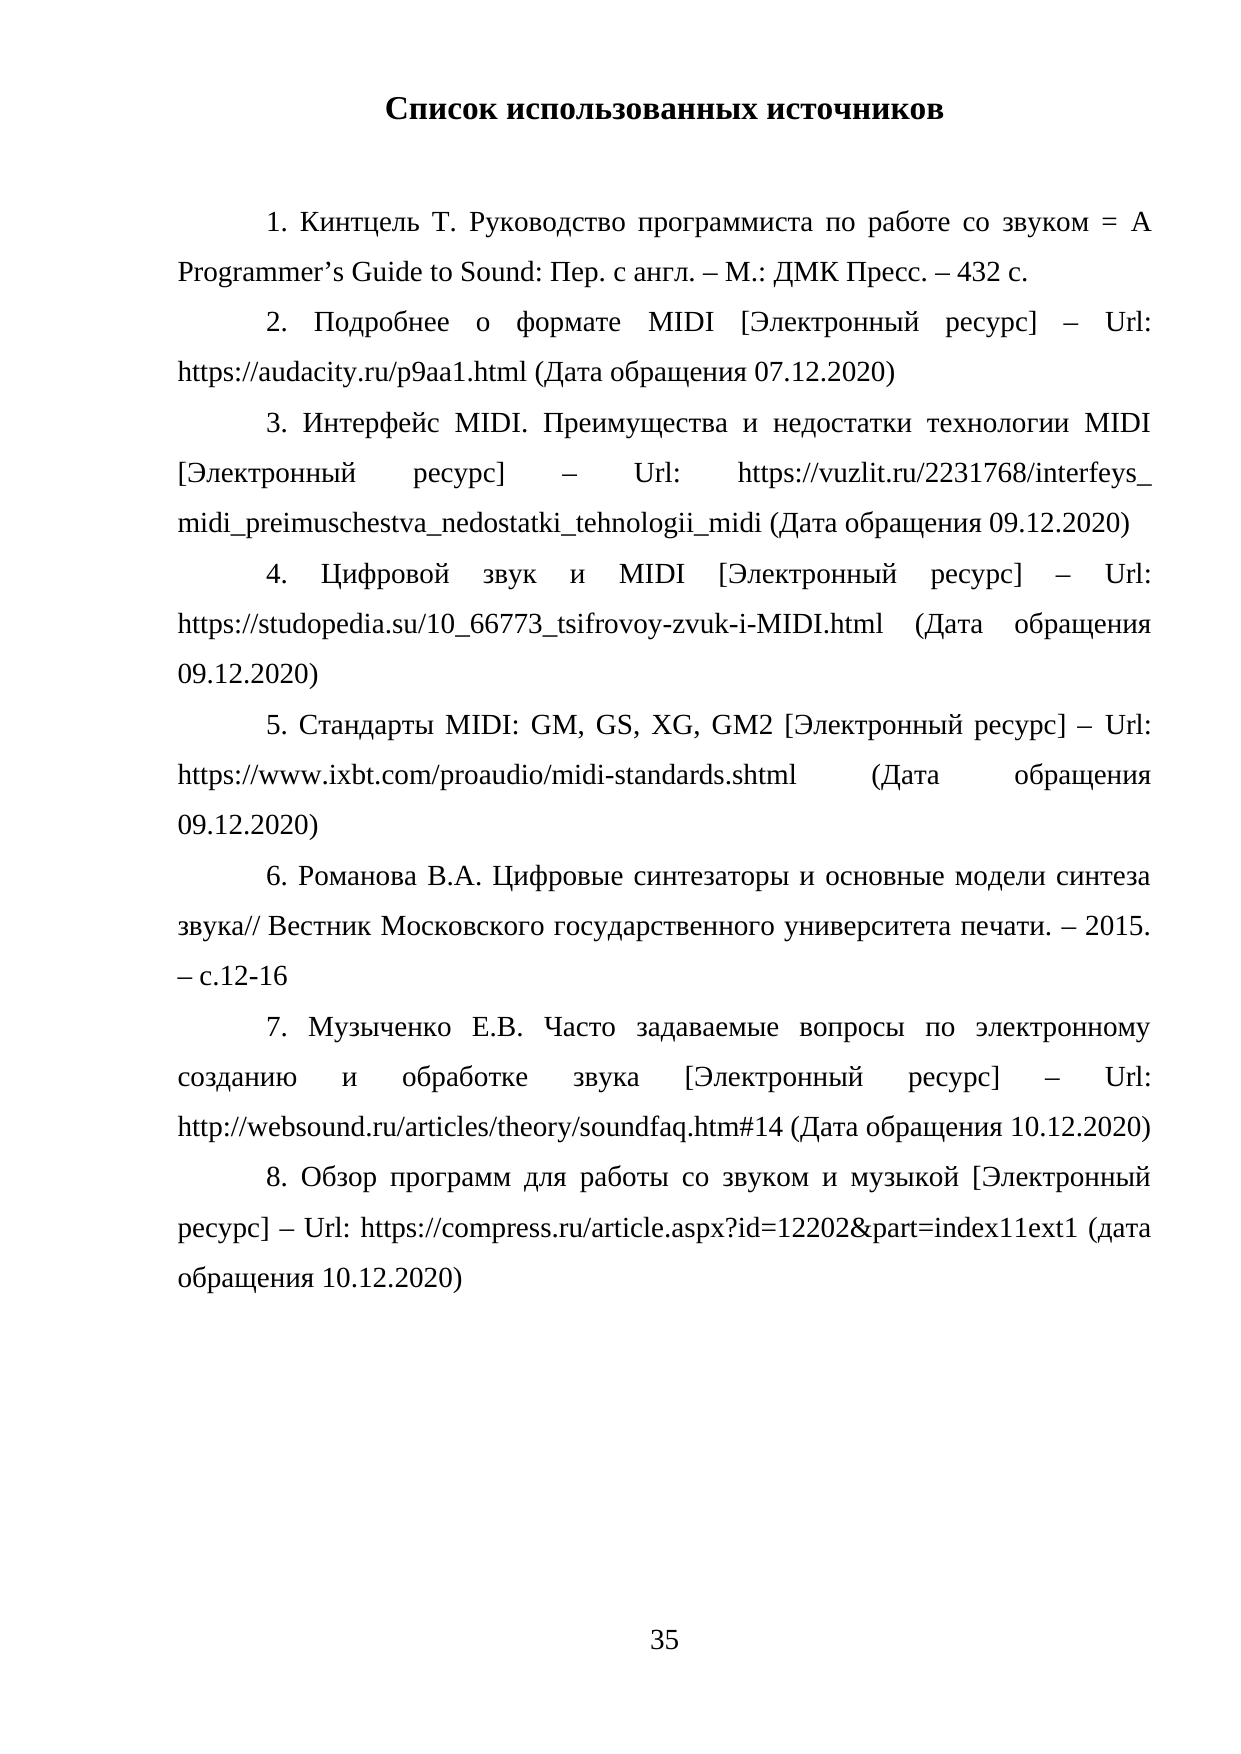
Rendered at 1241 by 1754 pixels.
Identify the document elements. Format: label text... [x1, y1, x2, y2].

text 7. Музыченко Е.В. Часто задаваемые вопросы по электронному созданию и обработке звука [Электронный ресурс] – Url: http://websound.ru/articles/theory/soundfaq.htm#14 (Дата обращения 10.12.2020) [177, 1009, 1152, 1143]
text 6. Романова В.А. Цифровые синтезаторы и основные модели синтеза звука// Вестник Московского государственного университета печати. – 2015. – с.12-16 [177, 858, 1152, 992]
text 8. Обзор программ для работы со звуком и музыкой [Электронный ресурс] – Url: https://compress.ru/article.aspx?id=12202&part=index11ext1 (дата обращения 10.12.2020) [177, 1159, 1152, 1294]
text 3. Интерфейс MIDI. Преимущества и недостатки технологии MIDI [Электронный ресурс] – Url: https://vuzlit.ru/2231768/interfeys_ midi_preimuschestva_nedostatki_tehnologii_midi (Дата обращения 09.12.2020) [177, 405, 1152, 539]
text 4. Цифровой звук и MIDI [Электронный ресурс] – Url: https://studopedia.su/10_66773_tsifrovoy-zvuk-i-MIDI.html (Дата обращения 09.12.2020) [177, 556, 1152, 690]
text Список использованных источников [177, 89, 1152, 127]
text 5. Стандарты MIDI: GM, GS, XG, GM2 [Электронный ресурс] – Url: https://www.ixbt.com/proaudio/midi-standards.shtml (Дата обращения 09.12.2020) [177, 707, 1152, 841]
text 1. Кинтцель Т. Руководство программиста по работе со звуком = A Programmer’s Guide to Sound: Пер. с англ. – М.: ДМК Пресс. – 432 с. [177, 204, 1152, 287]
text 2. Подробнее о формате MIDI [Электронный ресурс] – Url: https://audacity.ru/p9aa1.html (Дата обращения 07.12.2020) [177, 304, 1152, 388]
